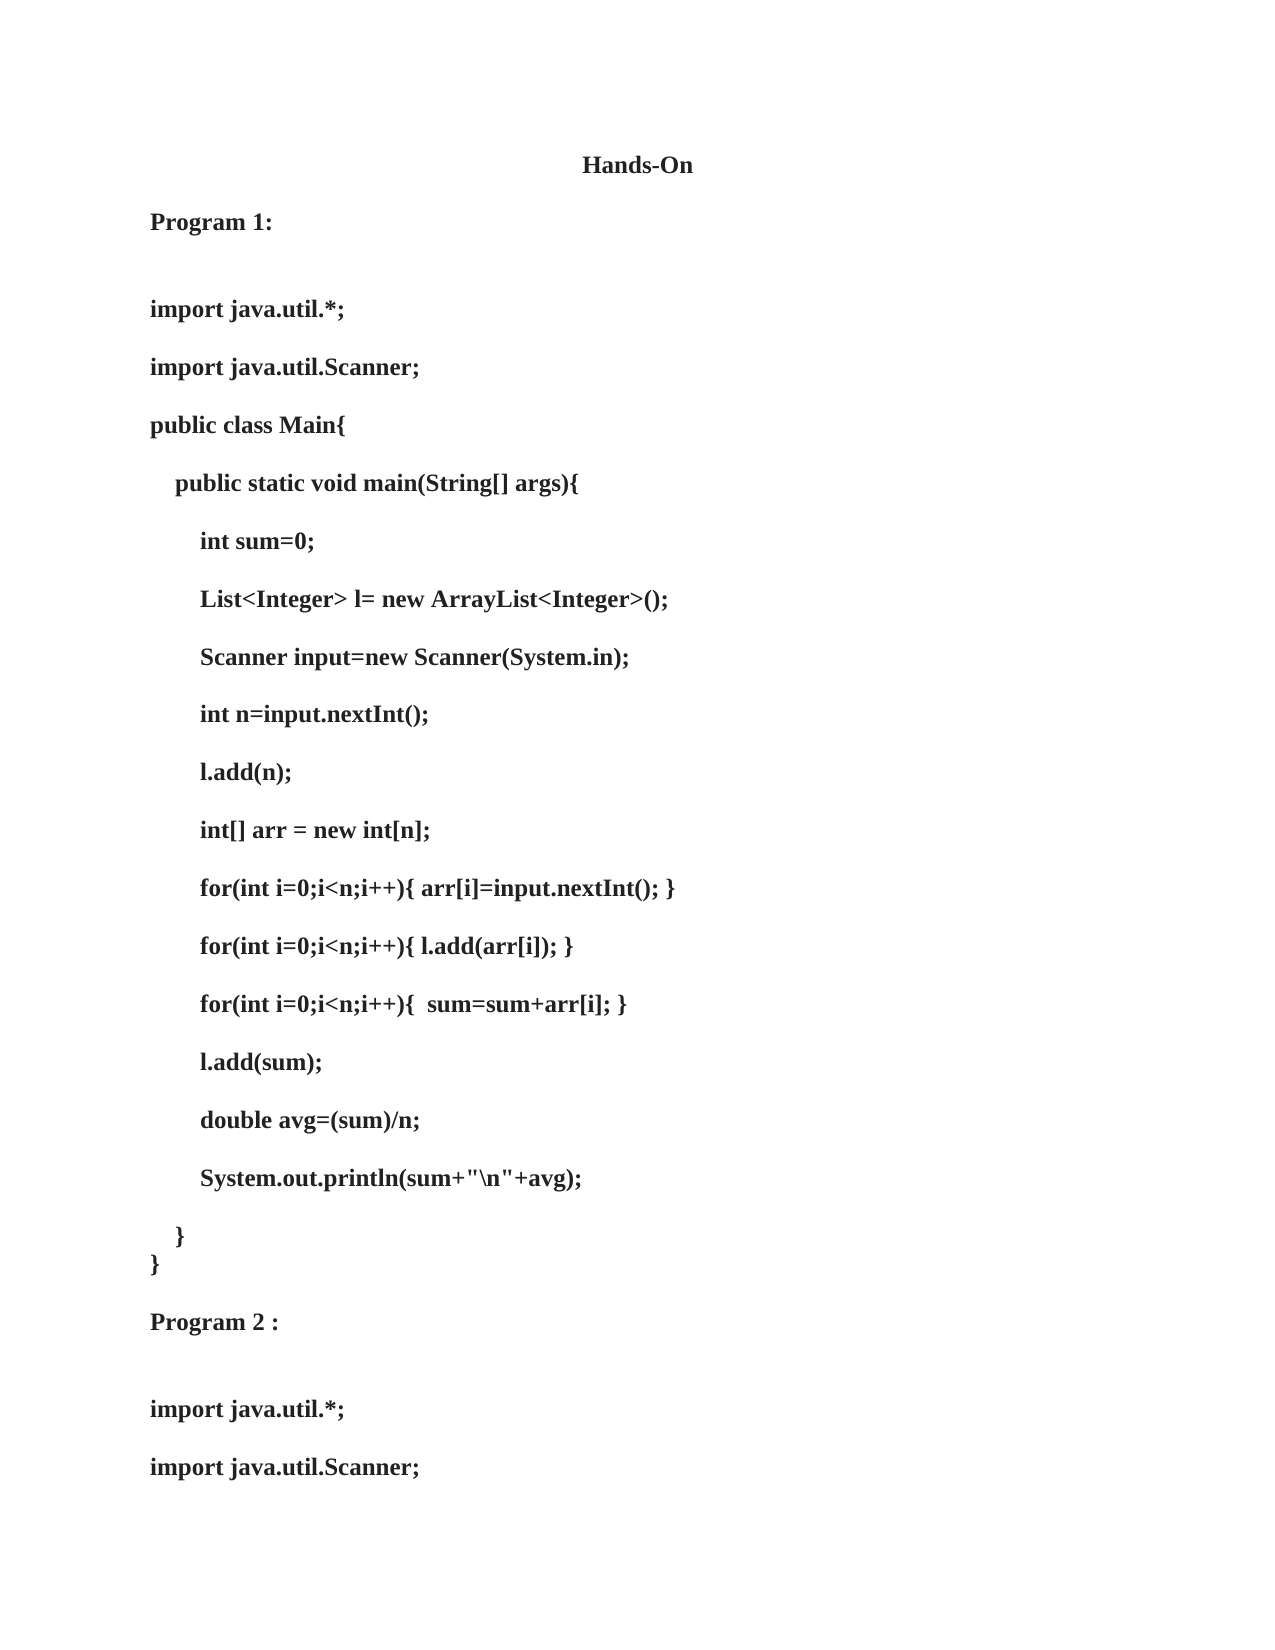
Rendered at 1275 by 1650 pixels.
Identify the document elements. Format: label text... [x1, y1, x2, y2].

text List<Integer> l= new ArrayList<Integer>(); [150, 584, 1125, 612]
text } [150, 1221, 1125, 1249]
text Scanner input=new Scanner(System.in); [150, 642, 1125, 670]
text for(int i=0;i<n;i++){ arr[i]=input.nextInt(); } [150, 873, 1125, 902]
text int n=input.nextInt(); [150, 699, 1125, 728]
text import java.util.Scanner; [150, 352, 1125, 381]
text int[] arr = new int[n]; [150, 815, 1125, 844]
text Hands-On [150, 150, 1125, 179]
text int sum=0; [150, 526, 1125, 554]
text import java.util.*; [150, 294, 1125, 323]
text } [150, 1249, 1125, 1278]
text System.out.println(sum+"\n"+avg); [150, 1163, 1125, 1192]
text import java.util.Scanner; [150, 1452, 1125, 1480]
text import java.util.*; [150, 1394, 1125, 1422]
text l.add(n); [150, 757, 1125, 786]
text for(int i=0;i<n;i++){ l.add(arr[i]); } [150, 931, 1125, 960]
text l.add(sum); [150, 1047, 1125, 1076]
text for(int i=0;i<n;i++){ sum=sum+arr[i]; } [150, 989, 1125, 1018]
text Program 1: [150, 207, 1125, 236]
text public class Main{ [150, 410, 1125, 439]
text Program 2 : [150, 1307, 1125, 1336]
text public static void main(String[] args){ [150, 468, 1125, 497]
text double avg=(sum)/n; [150, 1105, 1125, 1134]
